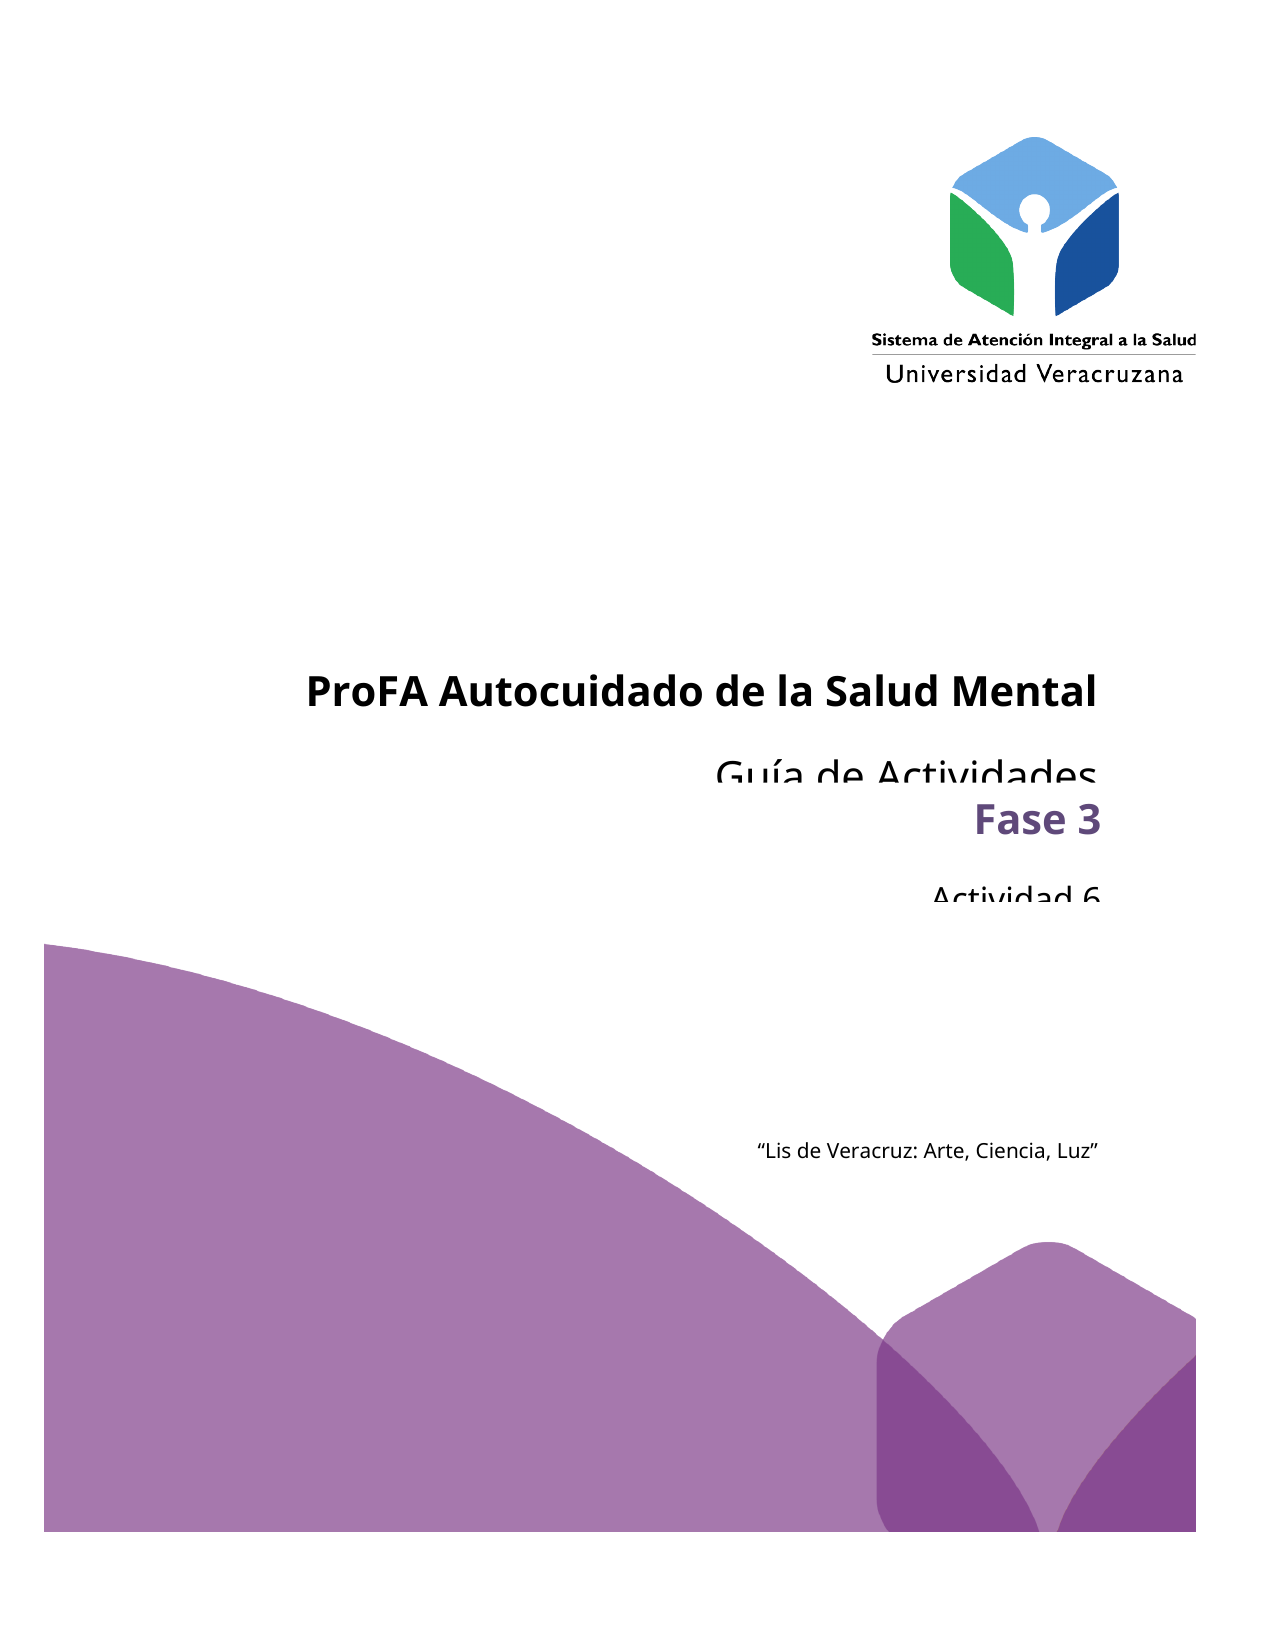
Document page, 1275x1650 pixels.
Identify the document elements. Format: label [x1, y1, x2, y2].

picture [872, 137, 1196, 383]
picture [45, 944, 1196, 1532]
